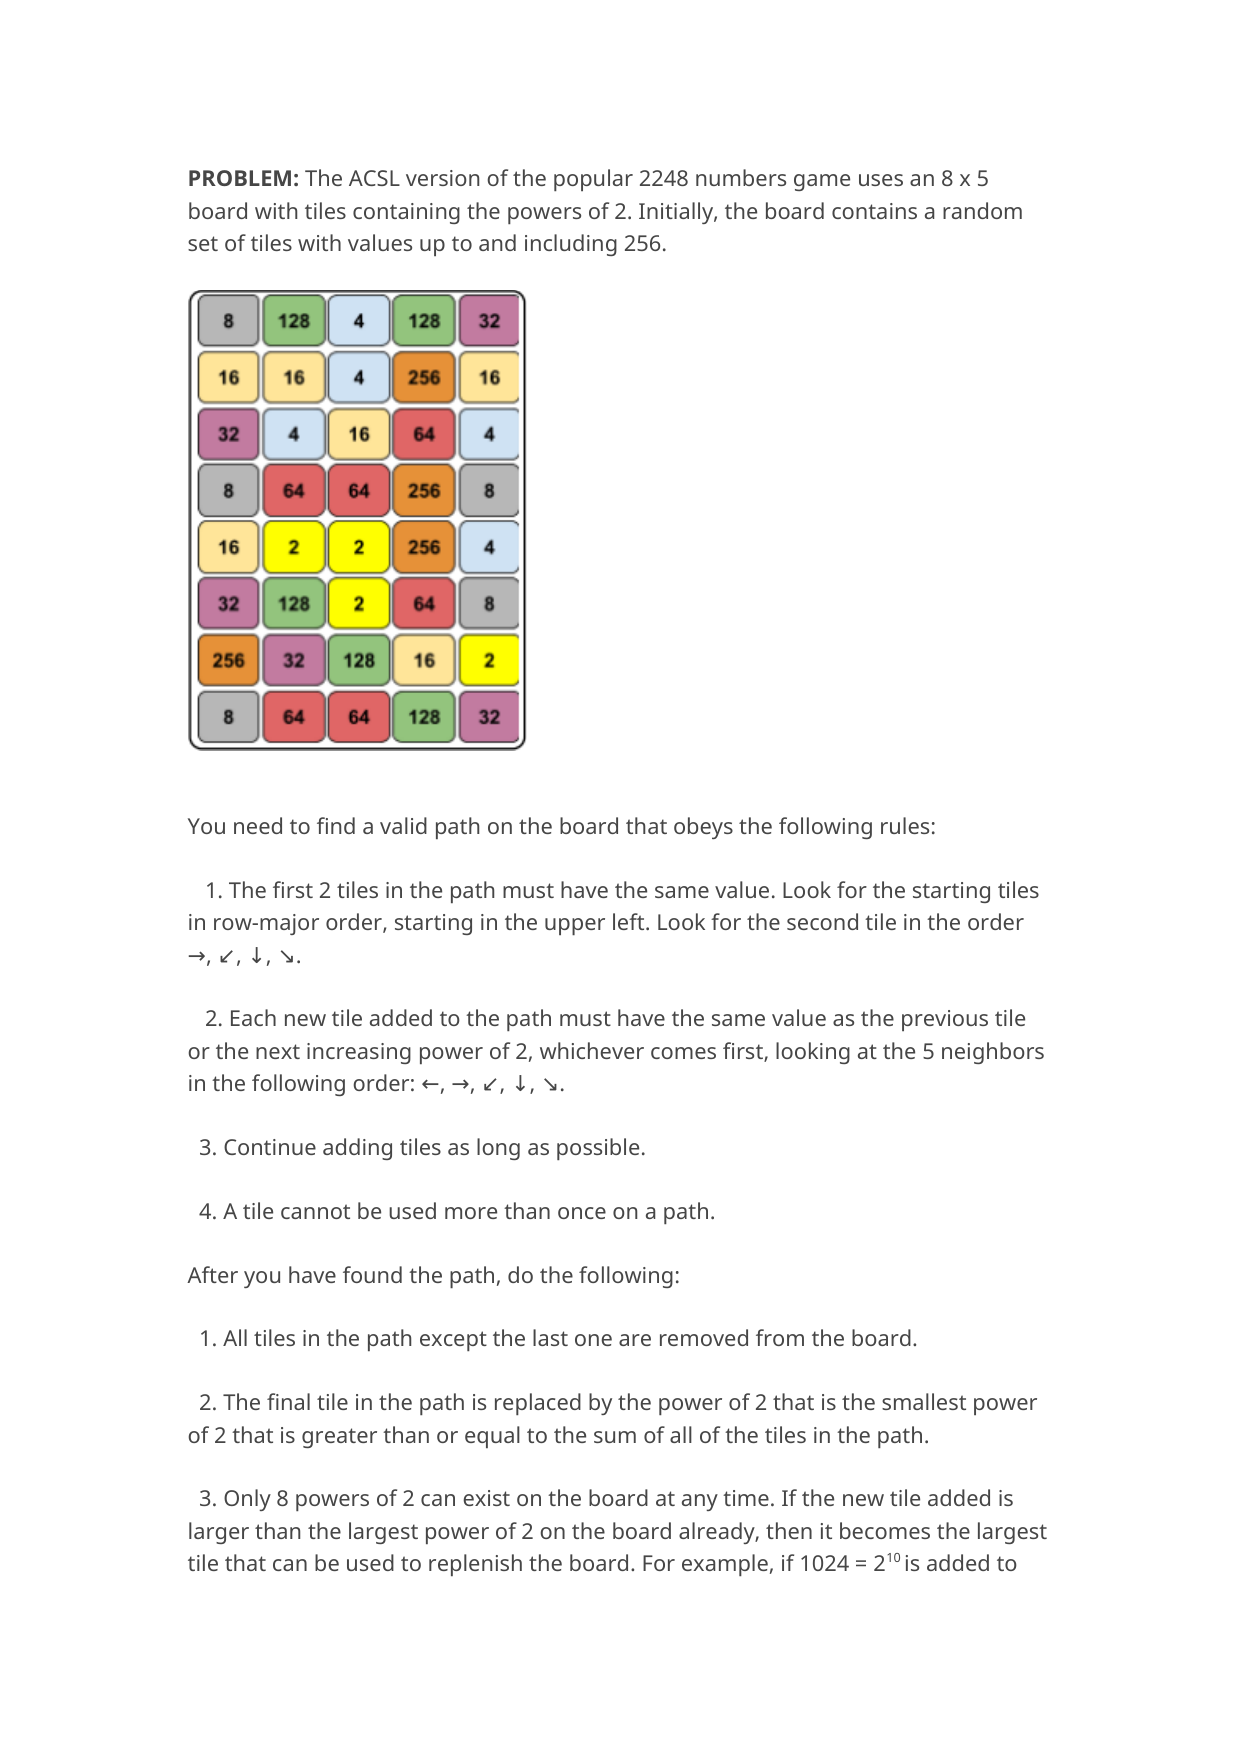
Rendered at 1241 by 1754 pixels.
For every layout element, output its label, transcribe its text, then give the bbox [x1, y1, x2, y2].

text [187, 1482, 1053, 1579]
text You need to find a valid path on the board that obeys the following rules: [187, 809, 1053, 842]
text 1. All tiles in the path except the last one are removed from the board. [187, 1322, 1053, 1354]
text 1. The first 2 tiles in the path must have the same value. Look for the starting tiles in row-major order, starting in the upper left. Look for the second tile in the order →, ↙, ↓, ↘. [187, 873, 1053, 971]
text After you have found the path, do the following: [187, 1258, 1053, 1291]
text 4. A tile cannot be used more than once on a path. [187, 1194, 1053, 1227]
text 3. Continue adding tiles as long as possible. [187, 1131, 1053, 1163]
text 2. Each new tile added to the path must have the same value as the previous tile or the next increasing power of 2, whichever comes first, looking at the 5 neighbors in the following order: ←, →, ↙, ↓, ↘. [187, 1002, 1053, 1099]
picture [187, 290, 527, 751]
text PROBLEM: The ACSL version of the popular 2248 numbers game uses an 8 x 5 board with tiles containing the powers of 2. Initially, the board contains a random set of tiles with values up to and including 256. [187, 162, 1053, 259]
text 2. The final tile in the path is replaced by the power of 2 that is the smallest power of 2 that is greater than or equal to the sum of all of the tiles in the path. [187, 1386, 1053, 1451]
